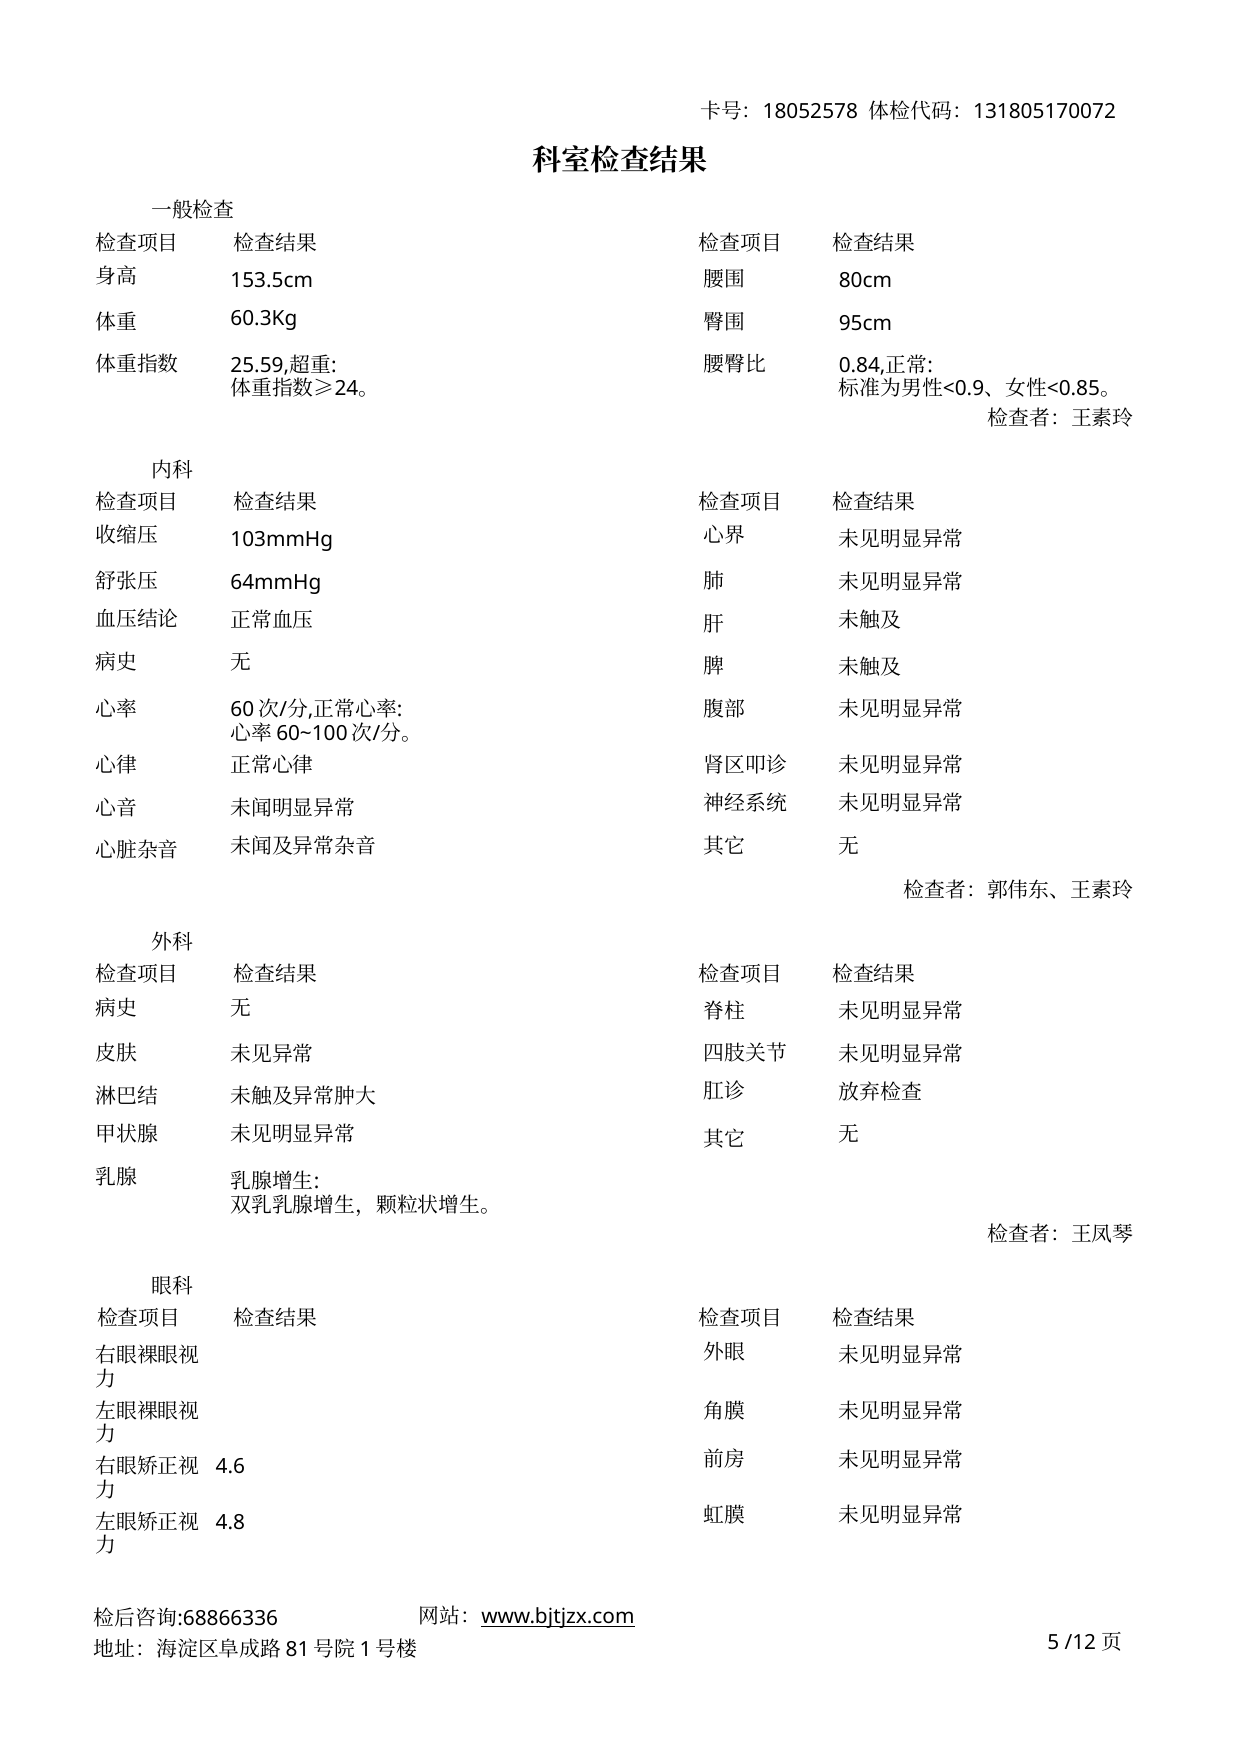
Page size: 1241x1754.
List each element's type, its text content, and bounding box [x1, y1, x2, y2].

text 腰围 [703, 270, 777, 291]
text 地址：海淀区阜成路81号院1号楼 [94, 1639, 444, 1660]
text 肛诊 [703, 1065, 818, 1107]
text 左眼矫正视 4.8 [95, 1513, 293, 1533]
text 淋巴结 [95, 1087, 189, 1108]
text 前房 [703, 1422, 777, 1478]
text 未见明显异常 [838, 1044, 996, 1065]
text 检查项目 [699, 1309, 813, 1330]
text 乳腺增生: [230, 1172, 544, 1193]
text 卡号：18052578 体检代码：131805170072 [700, 102, 1171, 123]
text 病史 [95, 986, 211, 1022]
text 检查结果 [832, 965, 947, 986]
text 甲状腺 [95, 1108, 189, 1150]
text 检查项目 [97, 1309, 212, 1330]
text 检查项目 [95, 965, 211, 986]
text 无 [230, 986, 348, 1023]
text 未见明显异常 [838, 530, 996, 551]
text 心率60~100次/分。 [230, 721, 440, 745]
text 0.84,正常: [838, 356, 1164, 377]
text 正常心律 [230, 756, 345, 777]
text 未见异常 [230, 1044, 345, 1065]
text 力 [95, 1478, 293, 1502]
text 病史 [95, 635, 210, 678]
text 无 [230, 636, 345, 678]
text 未见明显异常 [838, 700, 996, 721]
text 右眼矫正视 4.6 [95, 1457, 293, 1478]
text 未触及 [838, 593, 996, 636]
text 检查项目 [699, 233, 813, 254]
text 标准为男性<0.9、女性<0.85。 [838, 377, 1164, 401]
text 血压结论 [95, 593, 210, 635]
text 检查结果 [832, 233, 946, 254]
text 未见明显异常 [838, 777, 996, 819]
text 95cm [838, 313, 912, 334]
text 放弃检查 [838, 1065, 996, 1108]
text 检后咨询:68866336 [94, 1609, 303, 1630]
text 力 [95, 1422, 231, 1446]
text 检查者：王凤琴 [987, 1225, 1176, 1246]
text 检查项目 [95, 233, 211, 254]
text 力 [95, 1367, 231, 1391]
text 80cm [838, 271, 912, 291]
text 乳腺 [95, 1150, 189, 1193]
text 收缩压 [95, 513, 211, 550]
text 未闻及异常杂音 [230, 819, 408, 862]
text 双乳乳腺增生，颗粒状增生。 [230, 1193, 544, 1217]
text 检查结果 [233, 493, 348, 513]
text 肾区叩诊 [703, 756, 818, 777]
text 未见明显异常 [838, 1423, 996, 1478]
text 检查结果 [233, 233, 348, 254]
text 左眼裸眼视 [95, 1402, 231, 1422]
text 103mmHg [230, 530, 335, 551]
text 153.5cm [230, 271, 335, 291]
text 臀围 [703, 313, 777, 333]
text 未见明显异常 [838, 573, 996, 593]
text 肝 [703, 614, 756, 635]
text 虹膜 [703, 1478, 777, 1533]
text 腹部 [703, 700, 777, 721]
text 外眼 [703, 1330, 813, 1367]
text 内科 [151, 461, 224, 482]
text 未见明显异常 [838, 1002, 996, 1023]
text 检查结果 [832, 1309, 947, 1330]
text 四肢关节 [703, 1044, 818, 1065]
text 角膜 [703, 1402, 777, 1422]
text 检查者：郭伟东、王素玲 [903, 881, 1181, 902]
text 心脏杂音 [95, 841, 210, 862]
text 未见明显异常 [838, 1478, 996, 1534]
text 未闻明显异常 [230, 798, 408, 819]
text 皮肤 [95, 1044, 168, 1065]
text 无 [838, 819, 996, 862]
text 检查项目 [95, 493, 211, 513]
text 60.3Kg [230, 291, 335, 334]
text 体重指数≥24。 [230, 377, 408, 401]
text 其它 [703, 819, 818, 862]
text 检查项目 [699, 965, 813, 986]
text 神经系统 [703, 777, 818, 819]
text 心率 [95, 700, 168, 721]
text 未见明显异常 [838, 1402, 996, 1423]
text 60次/分,正常心率: [230, 700, 440, 721]
text 无 [838, 1108, 996, 1150]
text 体重指数 [95, 355, 210, 376]
text 检查结果 [233, 1309, 348, 1330]
text 未触及 [838, 658, 932, 678]
text 25.59,超重: [230, 356, 408, 377]
text 外科 [151, 933, 224, 953]
text 网站：www.bjtjzx.com [418, 1607, 660, 1628]
text 其它 [703, 1129, 777, 1150]
text 检查结果 [832, 493, 947, 513]
text 眼科 [151, 1277, 224, 1298]
text 舒张压 [95, 572, 210, 593]
text 正常血压 [230, 593, 345, 636]
text 心界 [703, 513, 813, 550]
text 脊柱 [703, 1002, 777, 1022]
text 64mmHg [230, 573, 345, 593]
text 未触及异常肿大 [230, 1087, 408, 1108]
text 检查项目 [699, 493, 813, 513]
text 右眼裸眼视 [95, 1346, 231, 1367]
text 未见明显异常 [230, 1108, 408, 1150]
text 检查结果 [233, 965, 348, 986]
text 5 /12 页 [1047, 1633, 1159, 1653]
text 力 [95, 1533, 293, 1557]
text 未见明显异常 [838, 1346, 996, 1367]
text 心音 [95, 798, 168, 819]
text 肺 [703, 572, 756, 593]
text 腰臀比 [703, 355, 797, 376]
text 科室检查结果 [532, 147, 754, 177]
text 一般检查 [151, 201, 266, 222]
text 心律 [95, 756, 168, 777]
text 检查者：王素玲 [987, 409, 1176, 430]
text 脾 [703, 657, 756, 678]
text 体重 [95, 313, 168, 333]
text 身高 [95, 254, 211, 291]
text 未见明显异常 [838, 756, 996, 777]
